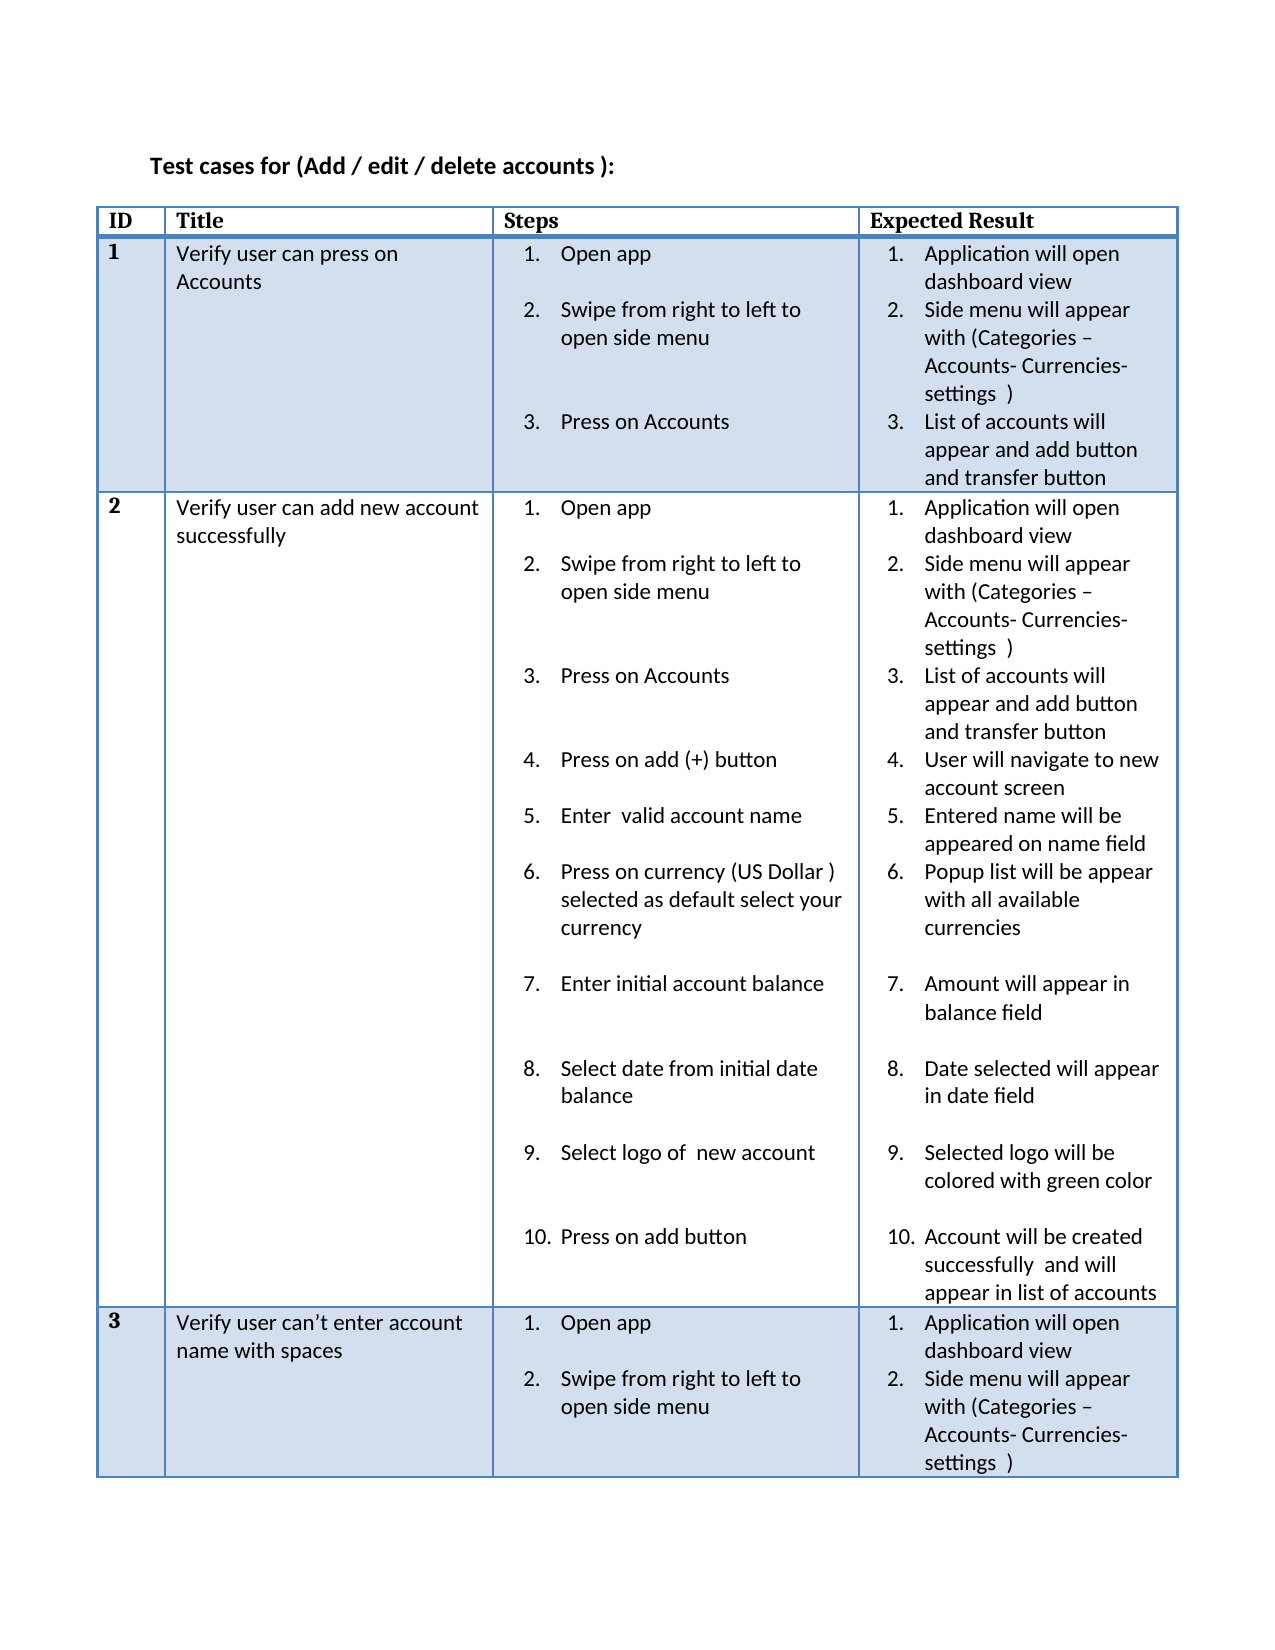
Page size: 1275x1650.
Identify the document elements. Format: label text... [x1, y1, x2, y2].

table_header Expected Result [860, 208, 1176, 234]
table_cell Open app Swipe from right to left to open side menu Press on Accounts [494, 239, 858, 491]
table_cell 1 [99, 239, 164, 491]
table_header Steps [494, 208, 858, 234]
table_cell Open app Swipe from right to left to open side menu Press on Accounts Press on add (+) button Enter valid account name Press on currency (US Dollar ) selected as default select your currency Enter initial account balance Select date from initial date balance Select logo of new account Press on add button [494, 493, 858, 1306]
table_header Title [166, 208, 492, 234]
table_cell Application will open dashboard view Side menu will appear with (Categories – Accounts- Currencies-settings ) List of accounts will appear and add button and transfer button User will navigate to new account screen Entered name will be appeared on name field Popup list will be appear with all available currencies Amount will appear in balance field Date selected will appear in date field Selected logo will be colored with green color Account will be created successfully and will appear in list of accounts [860, 493, 1176, 1306]
table_cell 3 [99, 1308, 164, 1476]
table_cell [860, 1308, 1176, 1476]
table_header ID [99, 208, 164, 234]
table_cell Verify user can press on Accounts [166, 239, 492, 491]
text Test cases for (Add / edit / delete accounts ): [150, 150, 1125, 181]
table_cell Verify user can add new account successfully [166, 493, 492, 1306]
table_cell 2 [99, 493, 164, 1306]
table_cell Application will open dashboard view Side menu will appear with (Categories – Accounts- Currencies-settings ) List of accounts will appear and add button and transfer button [860, 239, 1176, 491]
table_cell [166, 1308, 492, 1476]
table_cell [494, 1308, 858, 1476]
